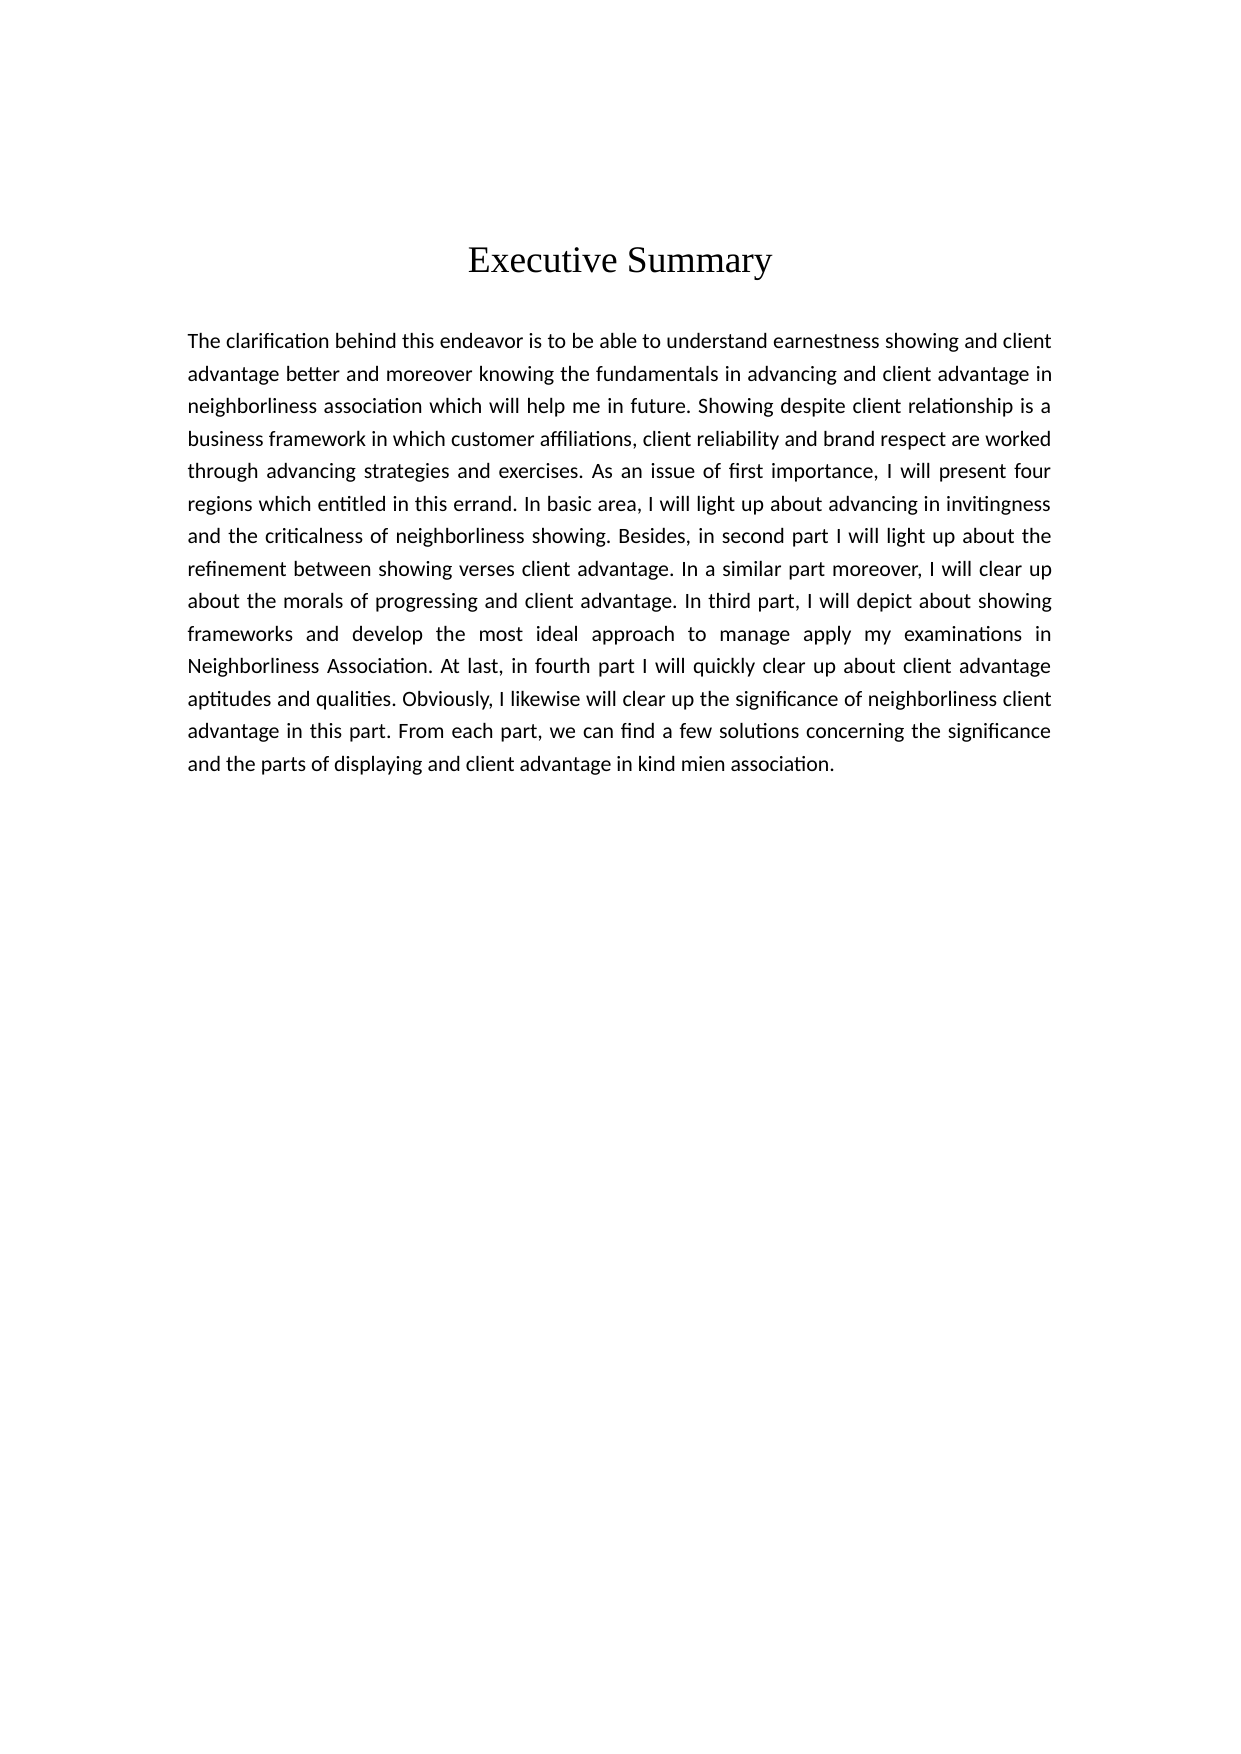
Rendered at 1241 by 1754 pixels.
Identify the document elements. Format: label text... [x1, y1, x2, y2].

text Executive Summary [187, 227, 1053, 292]
text The clarification behind this endeavor is to be able to understand earnestness showing and client advantage better and moreover knowing the fundamentals in advancing and client advantage in neighborliness association which will help me in future. Showing despite client relationship is a business framework in which customer affiliations, client reliability and brand respect are worked through advancing strategies and exercises. As an issue of first importance, I will present four regions which entitled in this errand. In basic area, I will light up about advancing in invitingness and the criticalness of neighborliness showing. Besides, in second part I will light up about the refinement between showing verses client advantage. In a similar part moreover, I will clear up about the morals of progressing and client advantage. In third part, I will depict about showing frameworks and develop the most ideal approach to manage apply my examinations in Neighborliness Association. At last, in fourth part I will quickly clear up about client advantage aptitudes and qualities. Obviously, I likewise will clear up the significance of neighborliness client advantage in this part. From each part, we can find a few solutions concerning the significance and the parts of displaying and client advantage in kind mien association. [187, 324, 1053, 779]
